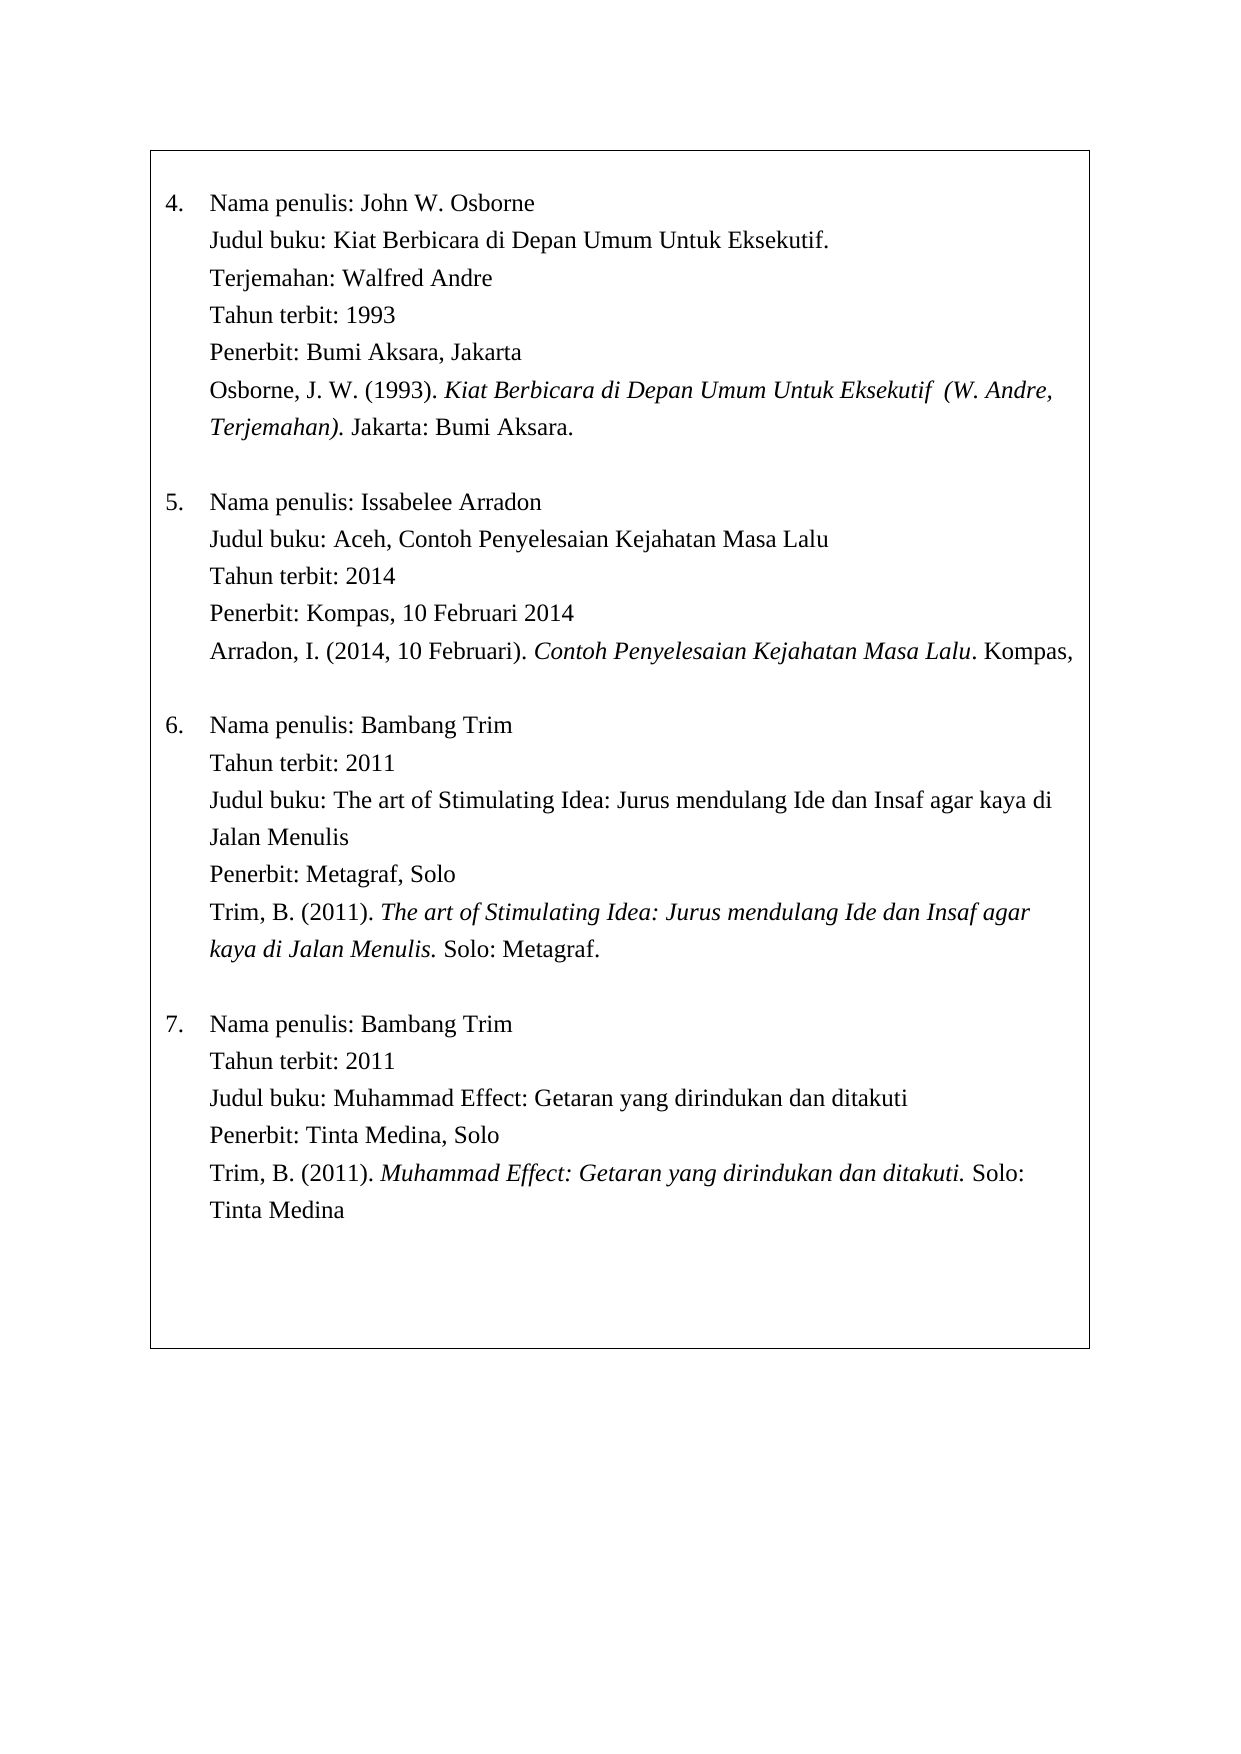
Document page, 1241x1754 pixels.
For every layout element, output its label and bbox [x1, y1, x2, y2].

table_header [151, 151, 1089, 1347]
